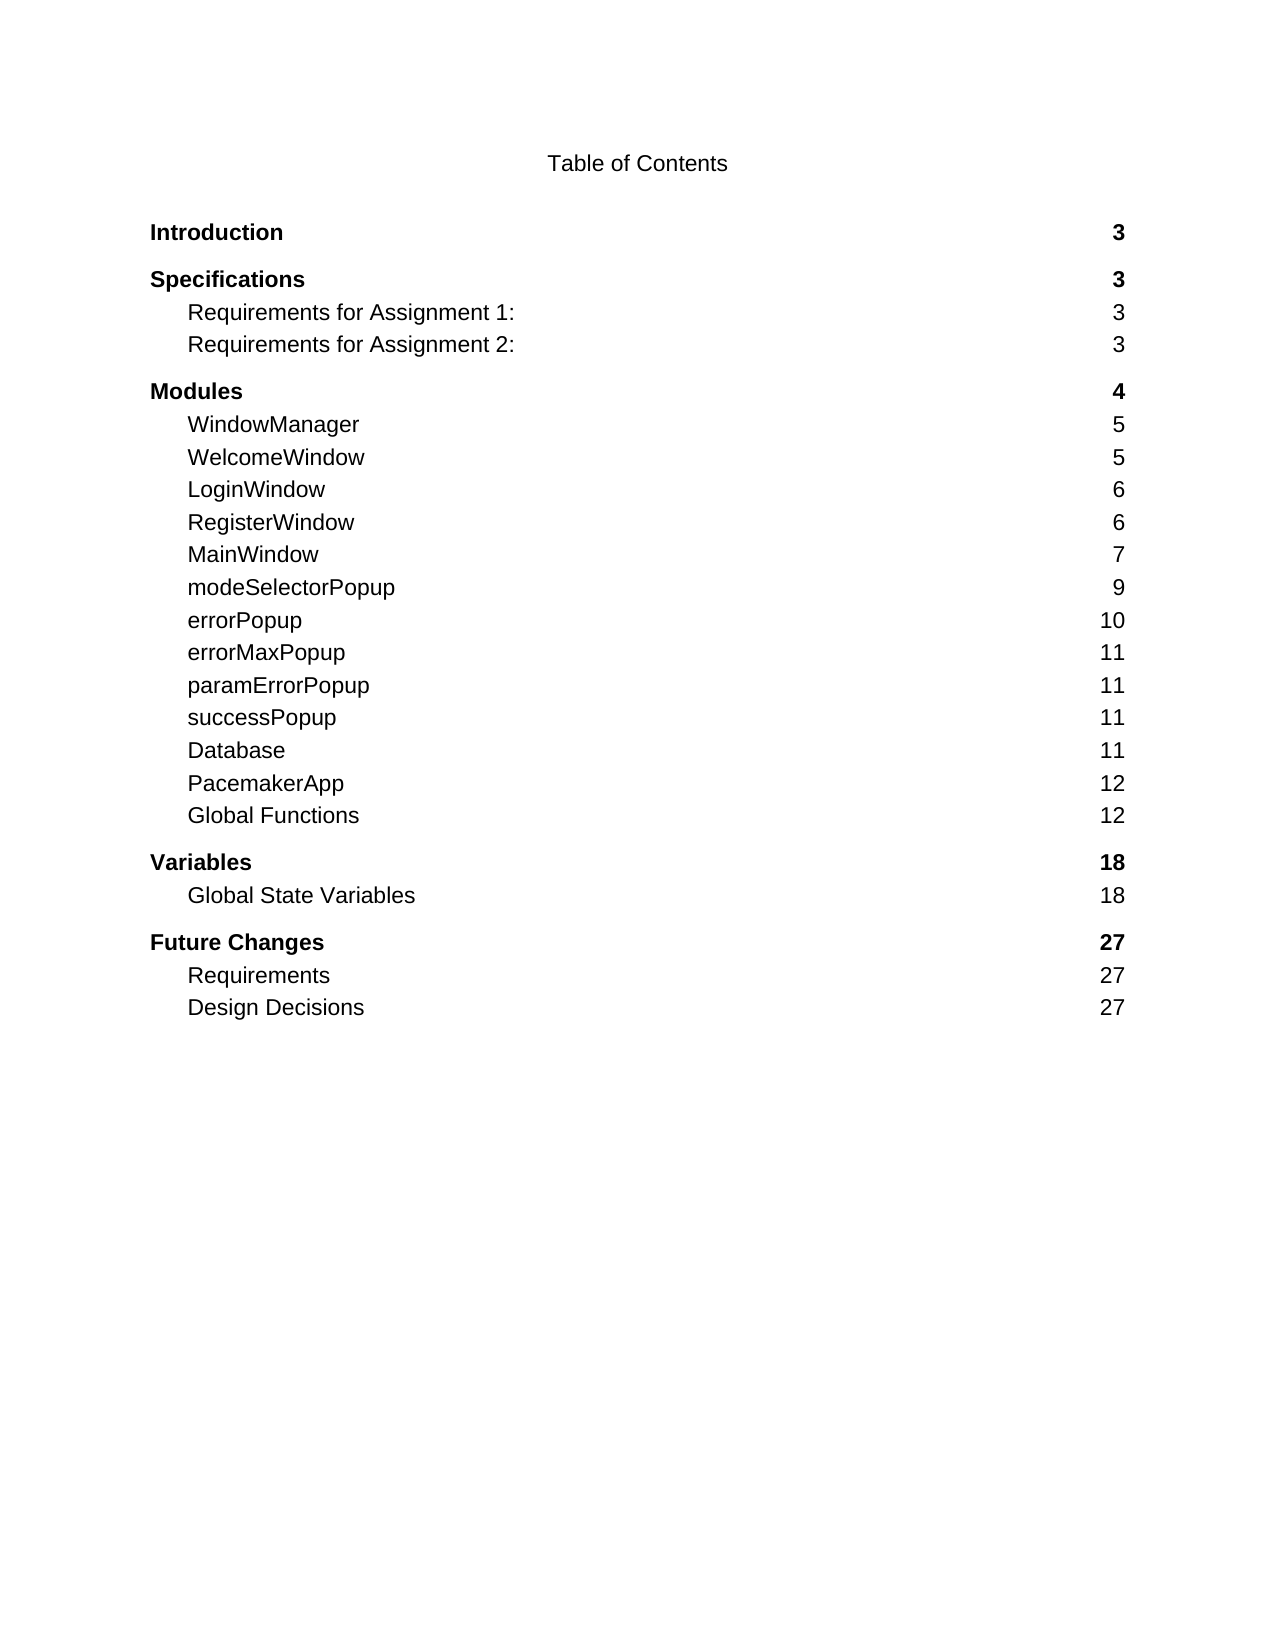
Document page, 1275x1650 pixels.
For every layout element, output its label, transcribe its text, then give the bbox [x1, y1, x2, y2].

text Table of Contents [150, 150, 1125, 176]
